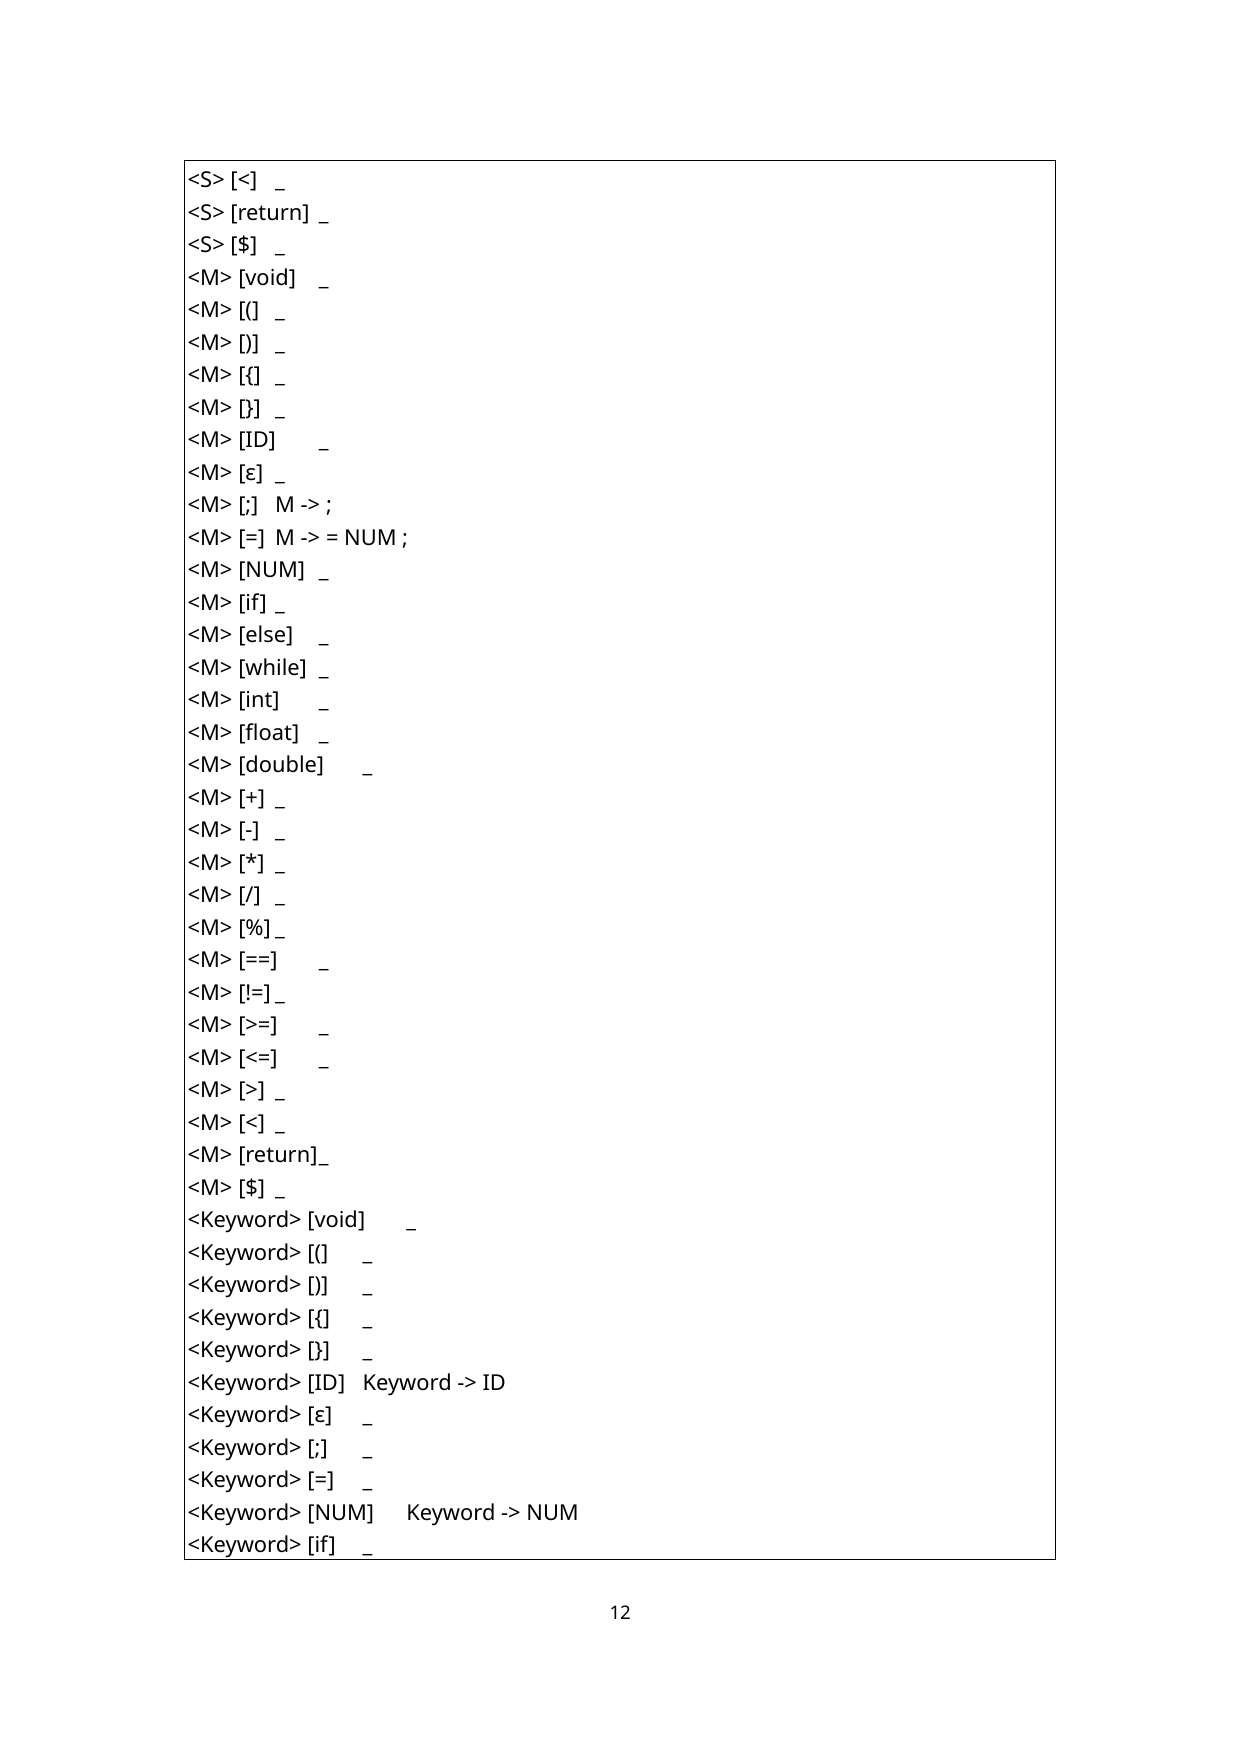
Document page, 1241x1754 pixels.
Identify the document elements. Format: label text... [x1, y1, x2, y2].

text <M> [int] _ [187, 683, 1053, 715]
text <Keyword> [ε] _ [187, 1398, 1053, 1430]
text <S> [<] _ [185, 161, 1055, 195]
text <M> [float] _ [187, 715, 1053, 748]
text <Keyword> [if] _ [187, 1528, 1053, 1559]
text <M> [while] _ [187, 650, 1053, 683]
text <M> [$] _ [187, 1170, 1053, 1203]
text <Keyword> [{] _ [187, 1300, 1053, 1333]
text <Keyword> [;] _ [187, 1430, 1053, 1463]
text <M> [!=] _ [187, 975, 1053, 1008]
text <M> [/] _ [187, 878, 1053, 910]
text <M> [(] _ [187, 293, 1053, 325]
text <M> [%] _ [187, 910, 1053, 943]
text <S> [return] _ [187, 195, 1053, 228]
text <M> [=] M -> = NUM ; [187, 520, 1053, 553]
text <M> [<] _ [187, 1105, 1053, 1138]
text <M> [)] _ [187, 325, 1053, 358]
text <Keyword> [(] _ [187, 1235, 1053, 1268]
text <M> [void] _ [187, 260, 1053, 293]
text <M> [ε] _ [187, 455, 1053, 488]
text <S> [$] _ [187, 228, 1053, 260]
text <M> [+] _ [187, 780, 1053, 813]
text <M> [>=] _ [187, 1008, 1053, 1040]
text <M> [;] M -> ; [187, 488, 1053, 520]
text <M> [*] _ [187, 845, 1053, 878]
text <M> [return] _ [187, 1138, 1053, 1170]
text <M> [==] _ [187, 943, 1053, 975]
text <Keyword> [NUM] Keyword -> NUM [187, 1495, 1053, 1528]
text <M> [-] _ [187, 813, 1053, 845]
text <M> [if] _ [187, 585, 1053, 618]
text <Keyword> [}] _ [187, 1333, 1053, 1365]
text <M> [<=] _ [187, 1040, 1053, 1073]
text <M> [double] _ [187, 748, 1053, 780]
text <Keyword> [void] _ [187, 1203, 1053, 1235]
text <Keyword> [ID] Keyword -> ID [187, 1365, 1053, 1398]
text <M> [>] _ [187, 1073, 1053, 1105]
text <Keyword> [)] _ [187, 1268, 1053, 1300]
text <M> [}] _ [187, 390, 1053, 423]
text <M> [{] _ [187, 358, 1053, 390]
text <M> [else] _ [187, 618, 1053, 650]
text <M> [ID] _ [187, 423, 1053, 455]
text <Keyword> [=] _ [187, 1463, 1053, 1495]
text <M> [NUM] _ [187, 553, 1053, 585]
